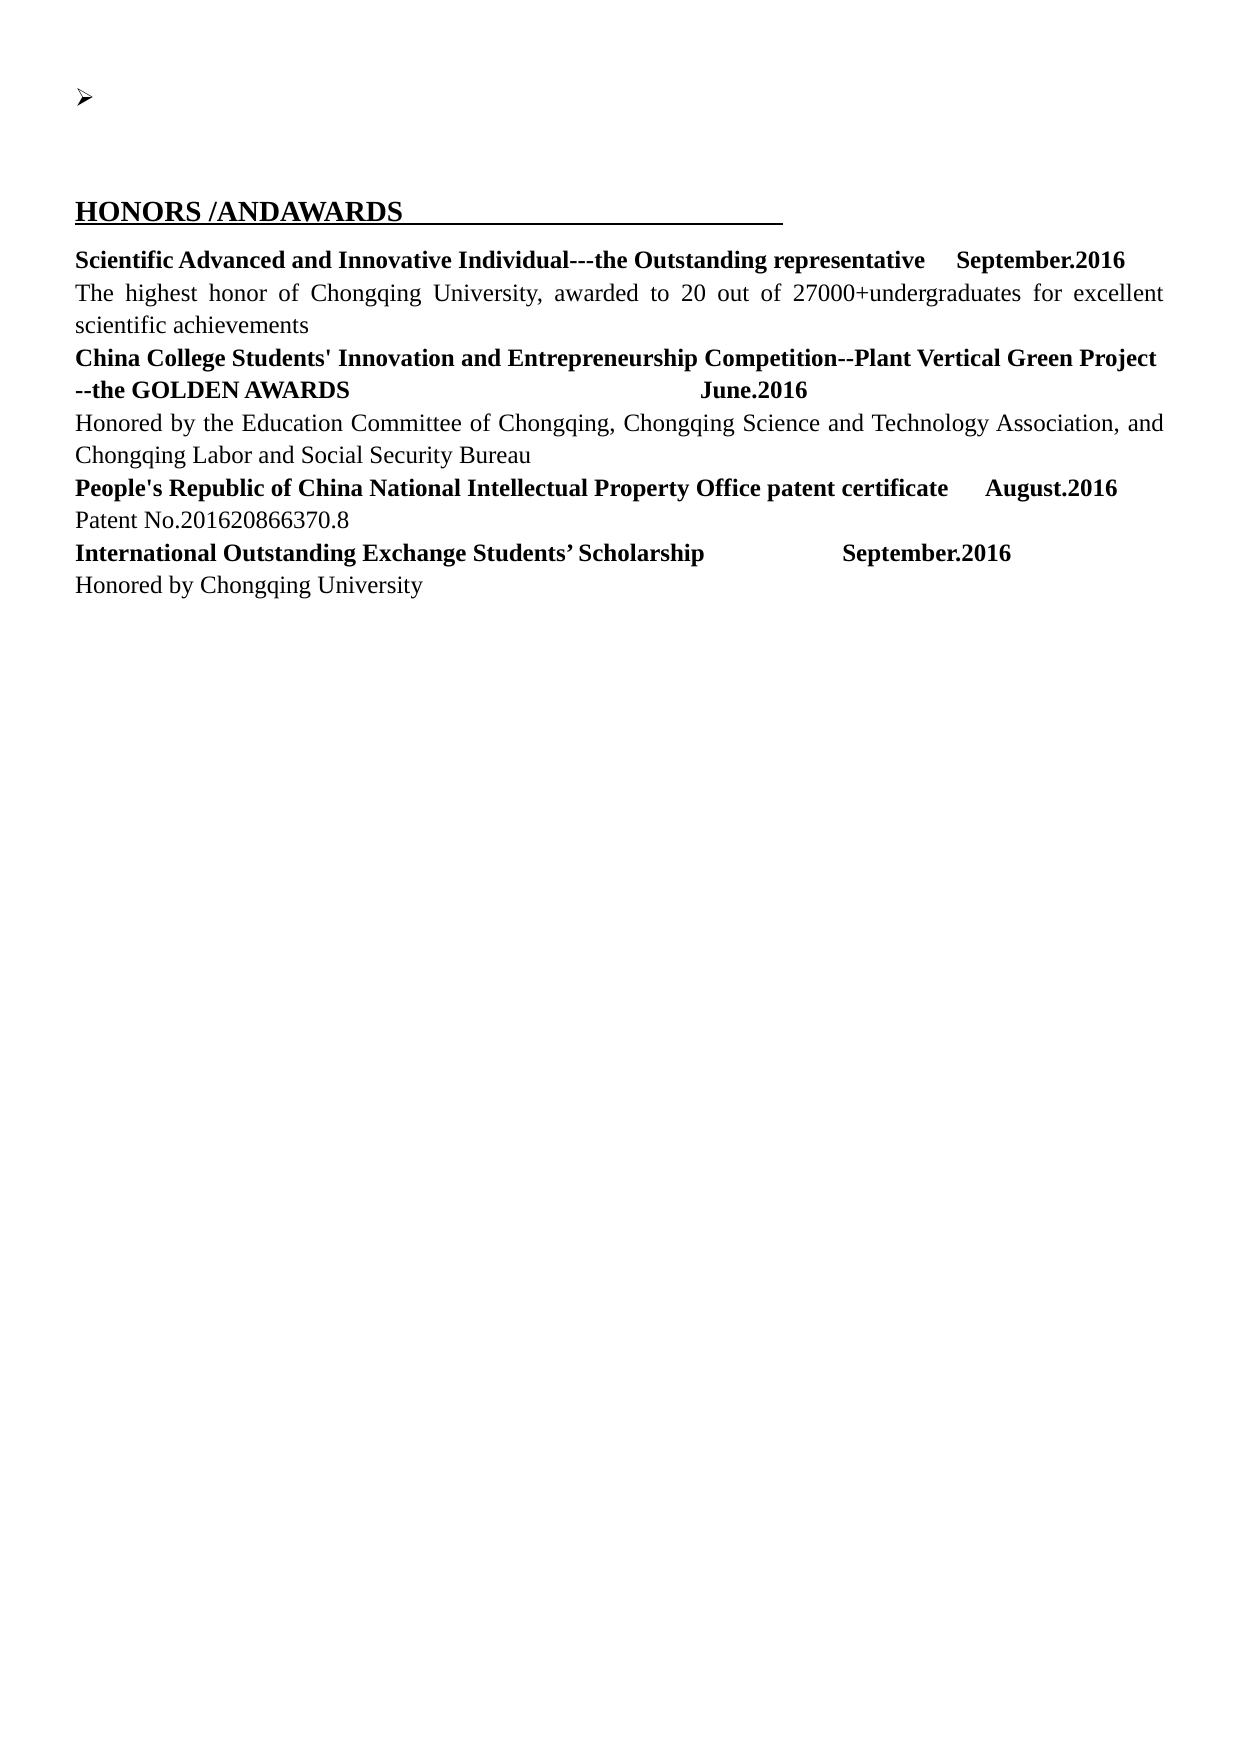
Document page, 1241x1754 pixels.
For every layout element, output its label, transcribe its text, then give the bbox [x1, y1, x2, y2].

text International Outstanding Exchange Students’ Scholarship September.2016 [75, 536, 1165, 568]
text HONORS /ANDAWARDS [75, 178, 1165, 243]
text China College Students' Innovation and Entrepreneurship Competition--Plant Vertical Green Project --the GOLDEN AWARDS June.2016 [75, 341, 1165, 406]
text Scientific Advanced and Innovative Individual---the Outstanding representative September.2016 [75, 243, 1165, 276]
text Patent No.201620866370.8 [75, 503, 1165, 536]
text Honored by Chongqing University [75, 568, 1165, 601]
text Honored by the Education Committee of Chongqing, Chongqing Science and Technology Association, and Chongqing Labor and Social Security Bureau [75, 406, 1165, 471]
text People's Republic of China National Intellectual Property Office patent certificate August.2016 [75, 471, 1165, 503]
text The highest honor of Chongqing University, awarded to 20 out of 27000+undergraduates for excellent scientific achievements [75, 276, 1165, 341]
